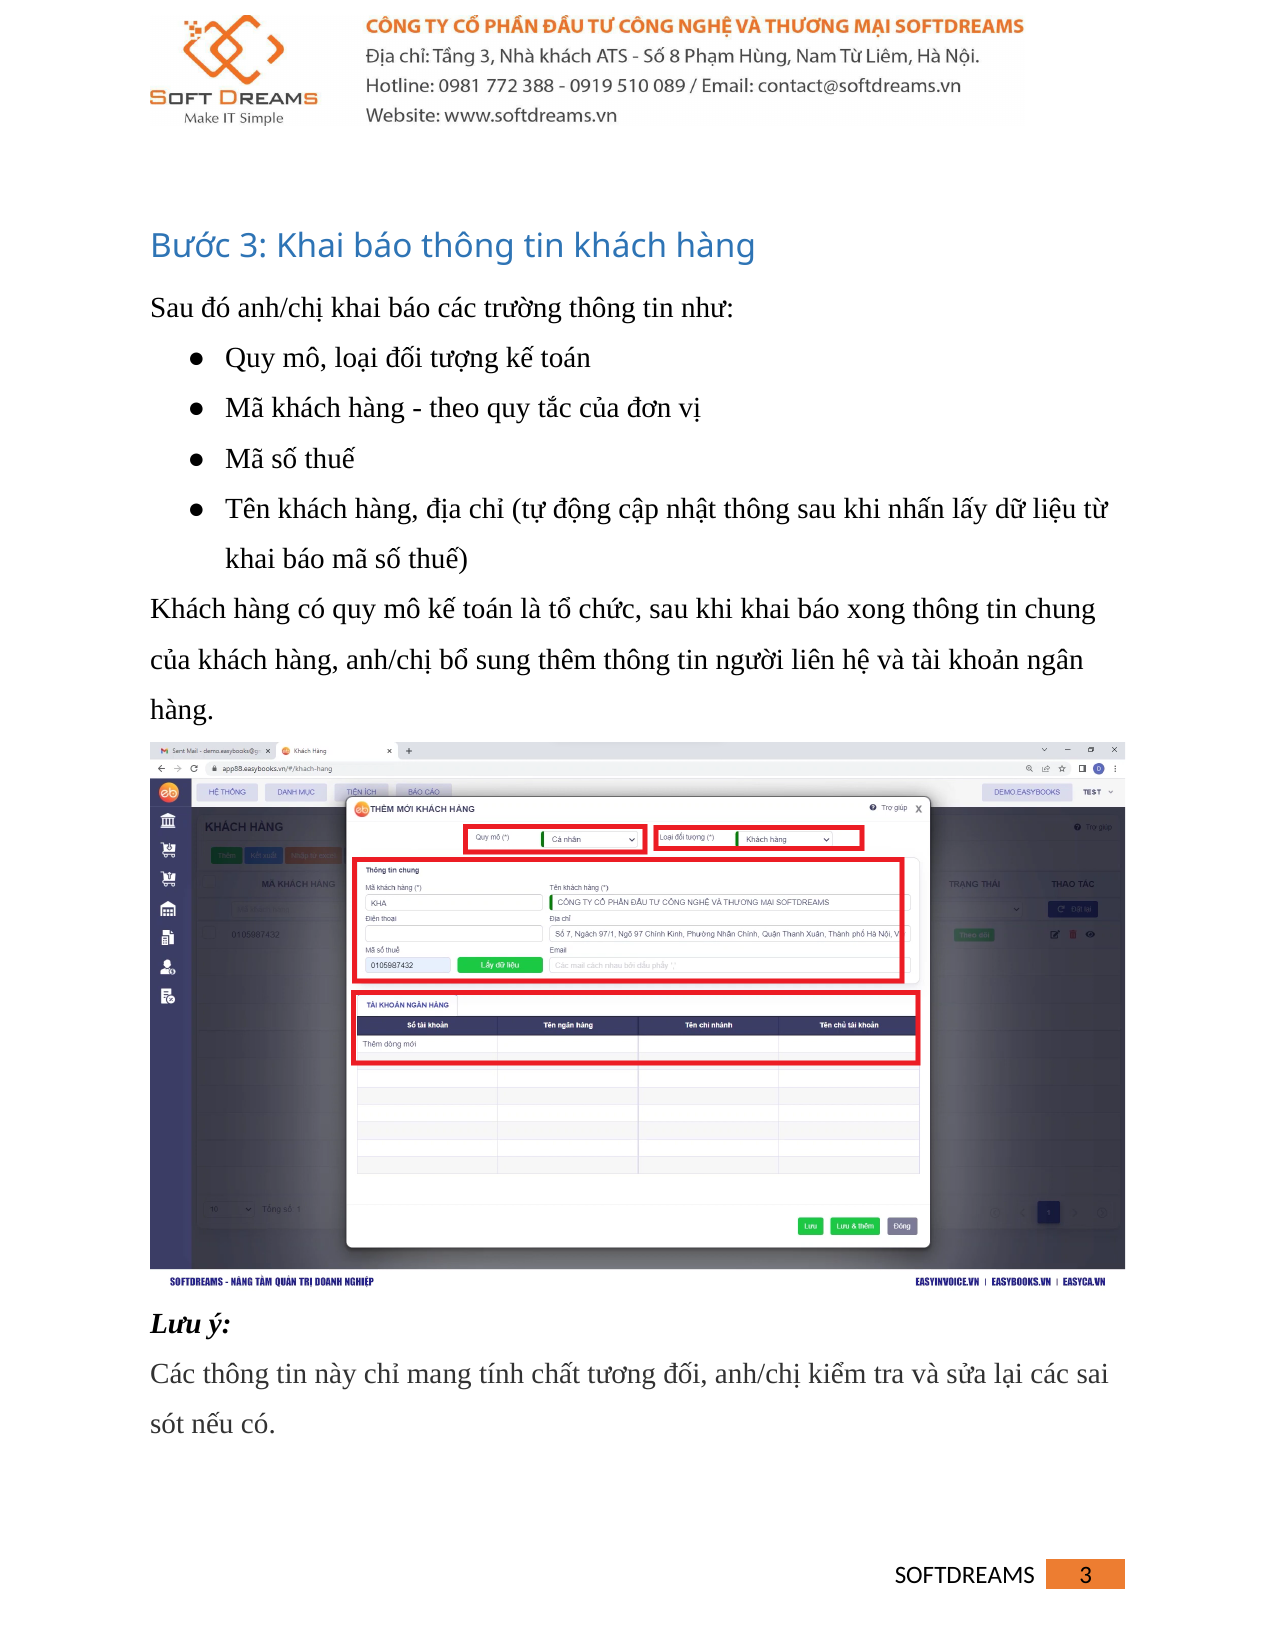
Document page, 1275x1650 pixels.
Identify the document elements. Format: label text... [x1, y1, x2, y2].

list Tên khách hàng, địa chỉ (tự động cập nhật thông sau khi nhấn lấy dữ liệu từ khai báo mã số thuế) [187, 491, 1125, 575]
picture [150, 742, 1125, 1291]
list Mã số thuế [187, 441, 1125, 474]
text Các thông tin này chỉ mang tính chất tương đối, anh/chị kiểm tra và sửa lại các sai sót nếu có. [150, 1356, 1125, 1440]
text Sau đó anh/chị khai báo các trường thông tin như: [150, 290, 1125, 323]
picture [150, 15, 1026, 126]
list Mã khách hàng - theo quy tắc của đơn vị [187, 390, 1125, 424]
text Khách hàng có quy mô kế toán là tổ chức, sau khi khai báo xong thông tin chung của khách hàng, anh/chị bổ sung thêm thông tin người liên hệ và tài khoản ngân hàng. [150, 592, 1125, 726]
subtitle Bước 3: Khai báo thông tin khách hàng [150, 222, 1125, 267]
text Lưu ý: [150, 1306, 1125, 1339]
list Quy mô, loại đối tượng kế toán [187, 340, 1125, 374]
